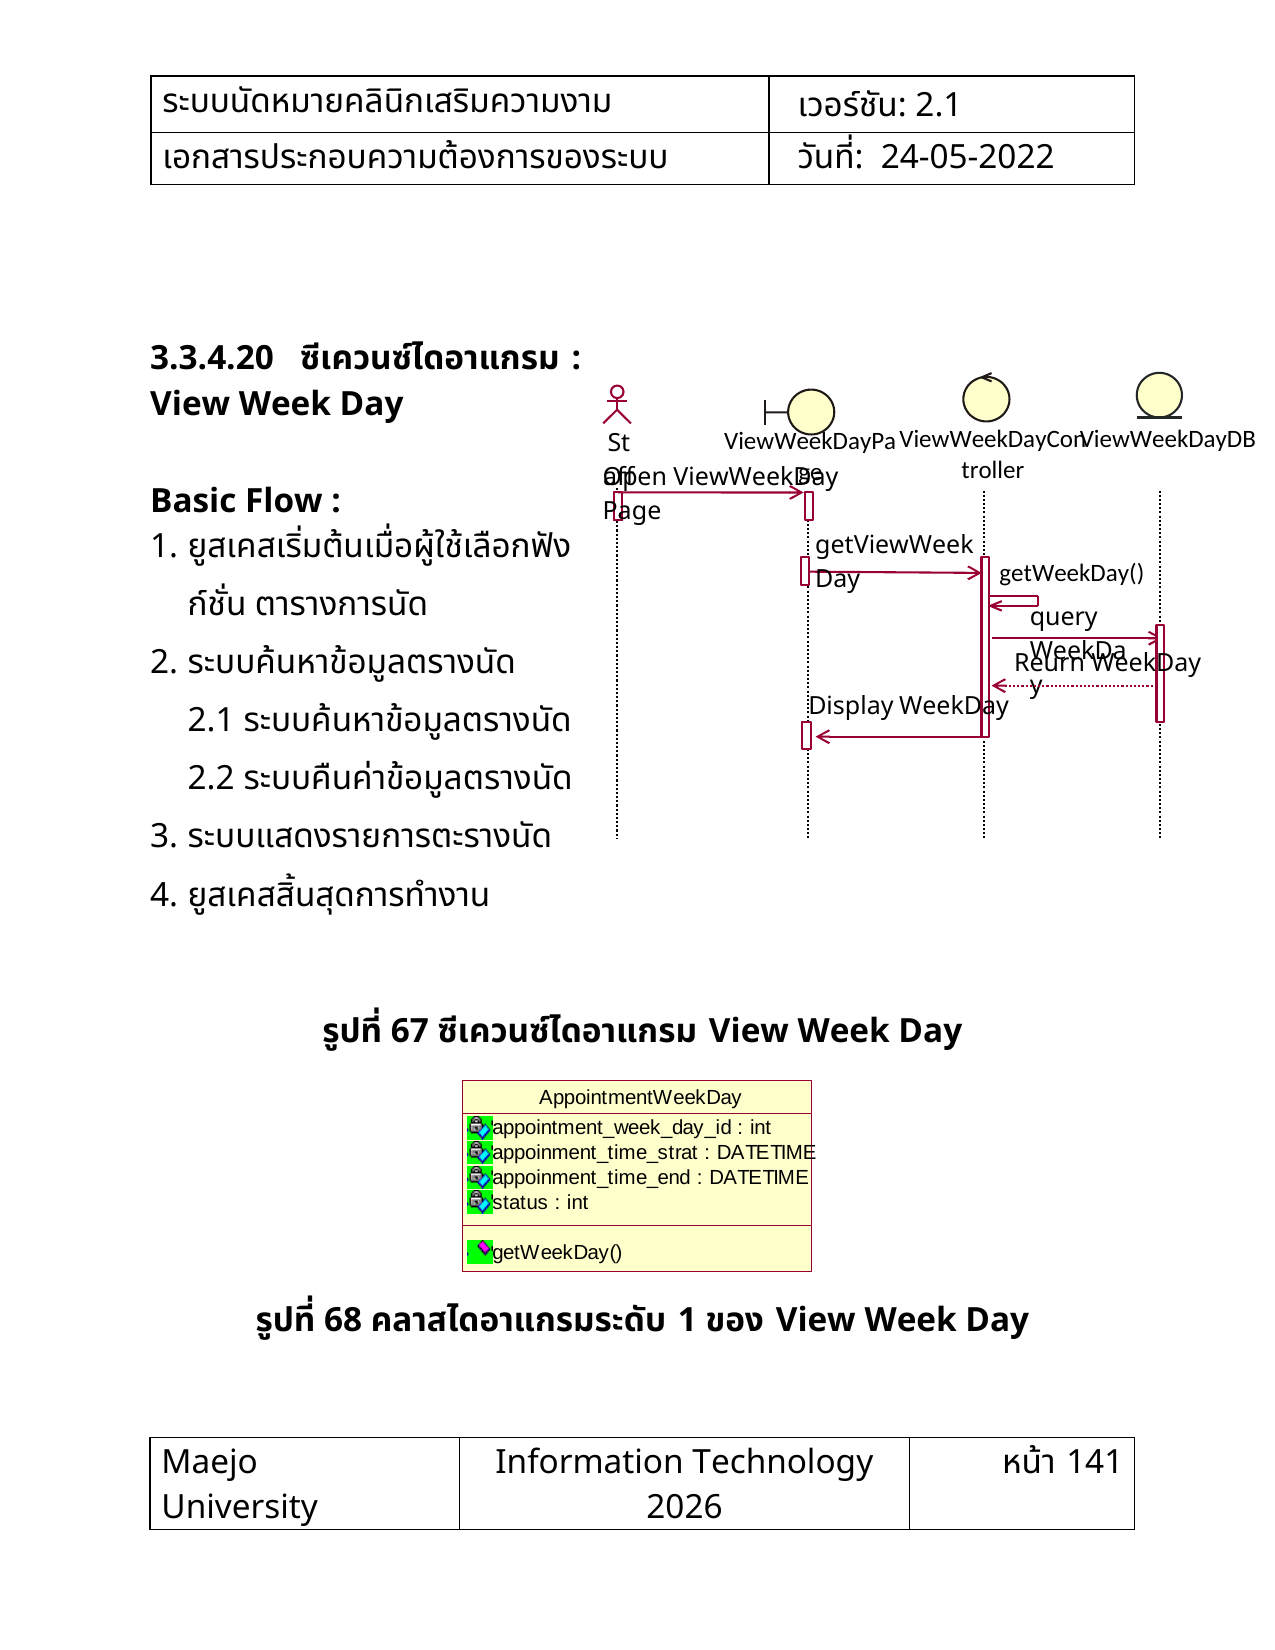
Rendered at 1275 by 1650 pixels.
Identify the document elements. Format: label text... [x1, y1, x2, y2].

list 2.2 ระบบคืนค่าข้อมูลตรางนัด [187, 754, 1134, 805]
list 2.1 ระบบค้นหาข้อมูลตรางนัด [187, 696, 1134, 747]
list ระบบแสดงรายการตะรางนัด [150, 812, 1134, 863]
text รูปที่ 68 คลาสไดอาแกรมระดับ 1 ของ View Week Day [150, 1295, 1134, 1346]
text รูปที่ 67 ซีเควนซ์ไดอาแกรม View Week Day [150, 1007, 1134, 1058]
list ยูสเคสเริ่มต้นเมื่อผู้ใช้เลือกฟังก์ชั่น ตารางการนัด [150, 522, 1134, 630]
list ยูสเคสสิ้นสุดการทำงาน [150, 870, 1134, 921]
subtitle ซีเควนซ์ไดอาแกรม : View Week Day [150, 334, 1134, 425]
list ระบบค้นหาข้อมูลตรางนัด [150, 638, 1134, 688]
text Basic Flow : [150, 476, 1134, 522]
